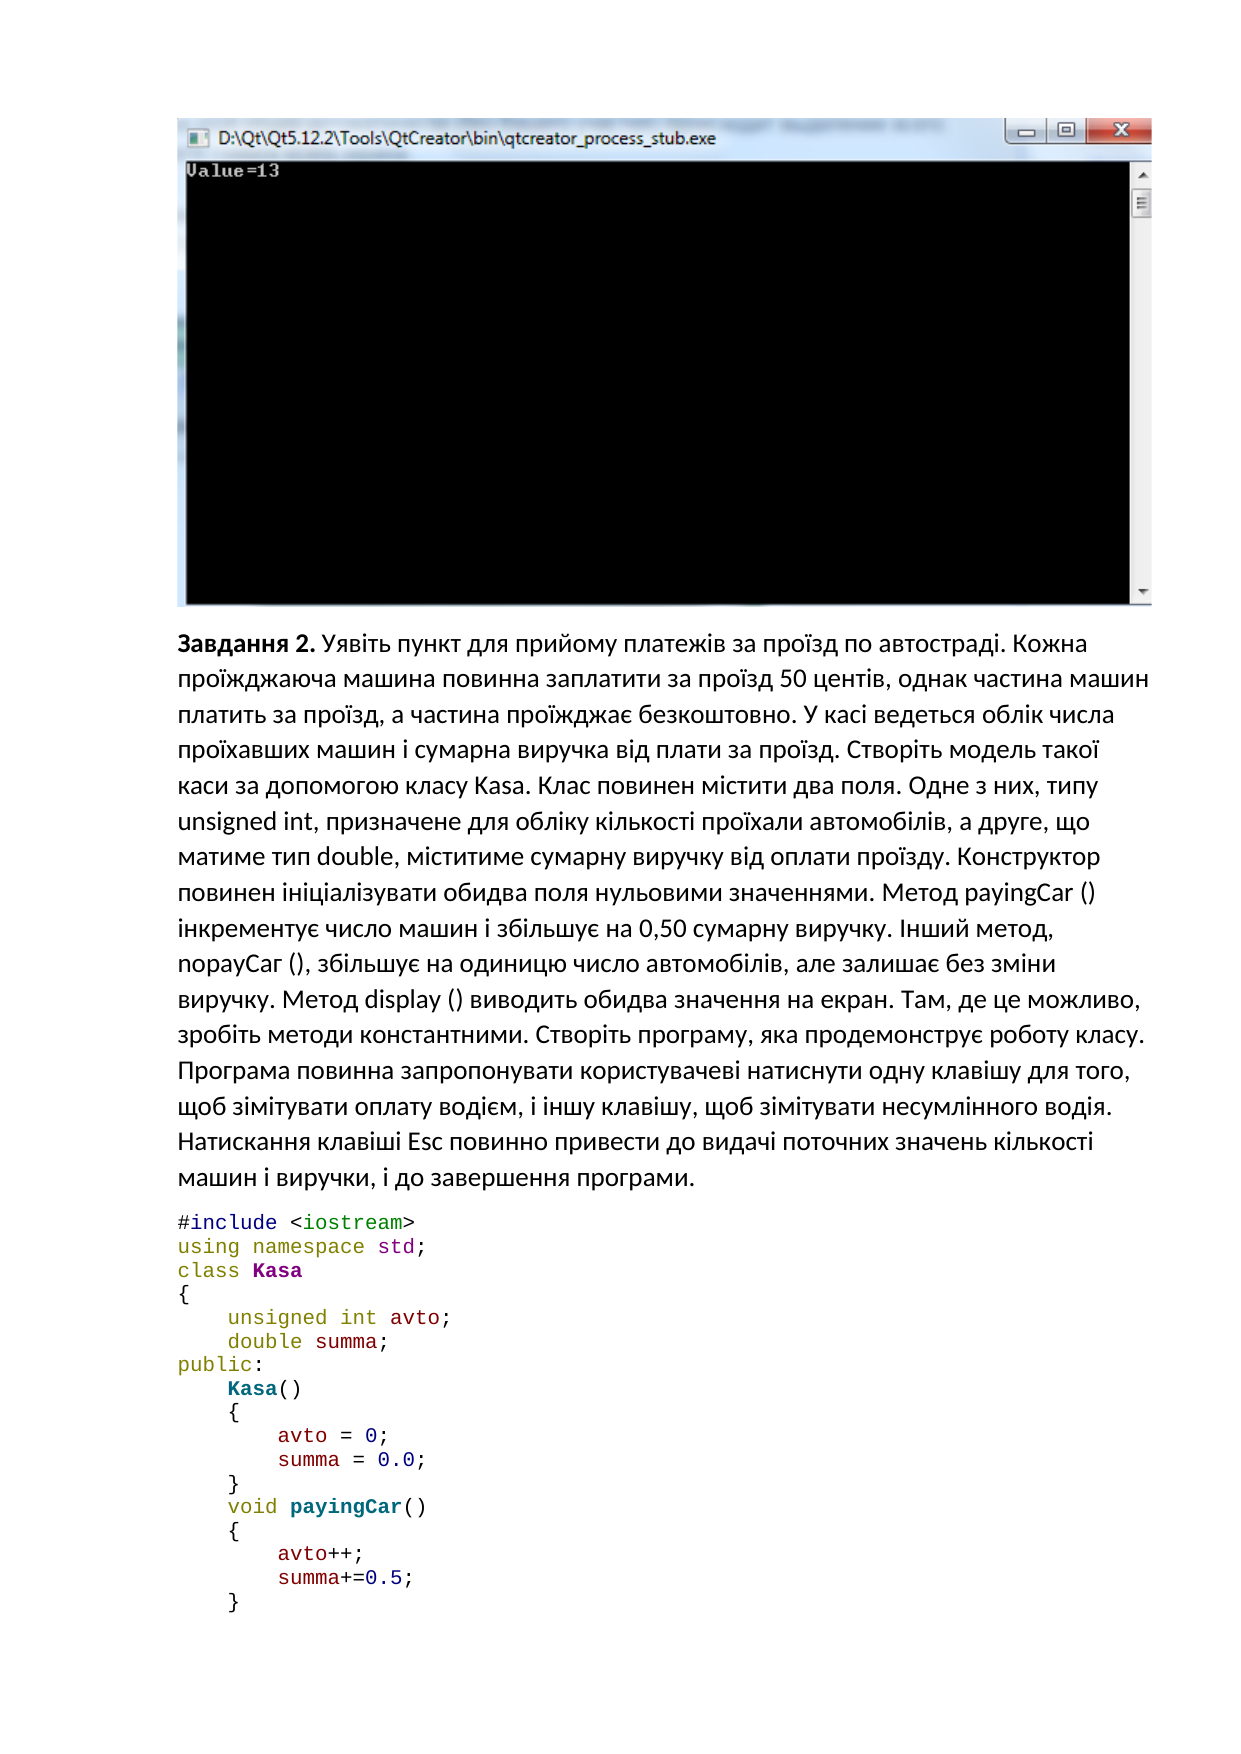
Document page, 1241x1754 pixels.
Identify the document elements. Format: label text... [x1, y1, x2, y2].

text unsigned int avto; [177, 1307, 1152, 1331]
text } [177, 1472, 1152, 1496]
text void payingCar() [177, 1496, 1152, 1520]
text Kasa() [177, 1378, 1152, 1402]
text class Kasa [177, 1260, 1152, 1283]
text { [177, 1520, 1152, 1543]
text using namespace std; [177, 1236, 1152, 1260]
text #include <iostream> [177, 1212, 1152, 1236]
text } [177, 1591, 1152, 1614]
text avto = 0; [177, 1425, 1152, 1449]
text { [177, 1283, 1152, 1307]
text public: [177, 1354, 1152, 1378]
text summa+=0.5; [177, 1567, 1152, 1591]
text double summa; [177, 1331, 1152, 1354]
text avto++; [177, 1543, 1152, 1567]
text { [177, 1402, 1152, 1425]
text Завдання 2. Уявіть пункт для прийому платежів за проїзд по автостраді. Кожна проїжджаюча машина повинна заплатити за проїзд 50 центів, однак частина машин платить за проїзд, а частина проїжджає безкоштовно. У касі ведеться облік числа проїхавших машин і сумарна виручка від плати за проїзд. Створіть модель такої каси за допомогою класу Kasa. Клас повинен містити два поля. Одне з них, типу unsigned int, призначене для обліку кількості проїхали автомобілів, а друге, що матиме тип double, міститиме сумарну виручку від оплати проїзду. Конструктор повинен ініціалізувати обидва поля нульовими значеннями. Метод payingCar () інкрементує число машин і збільшує на 0,50 сумарну виручку. Інший метод, nорауСаг (), збільшує на одиницю число автомобілів, але залишає без зміни виручку. Метод display () виводить обидва значення на екран. Там, де це можливо, зробіть методи константними. Створіть програму, яка продемонструє роботу класу. Програма повинна запропонувати користувачеві натиснути одну клавішу для того, щоб зімітувати оплату водієм, і іншу клавішу, щоб зімітувати несумлінного водія. Натискання клавіші Esc повинно привести до видачі поточних значень кількості машин і виручки, і до завершення програми. [177, 626, 1152, 1193]
picture [177, 118, 1152, 607]
text summa = 0.0; [177, 1449, 1152, 1472]
